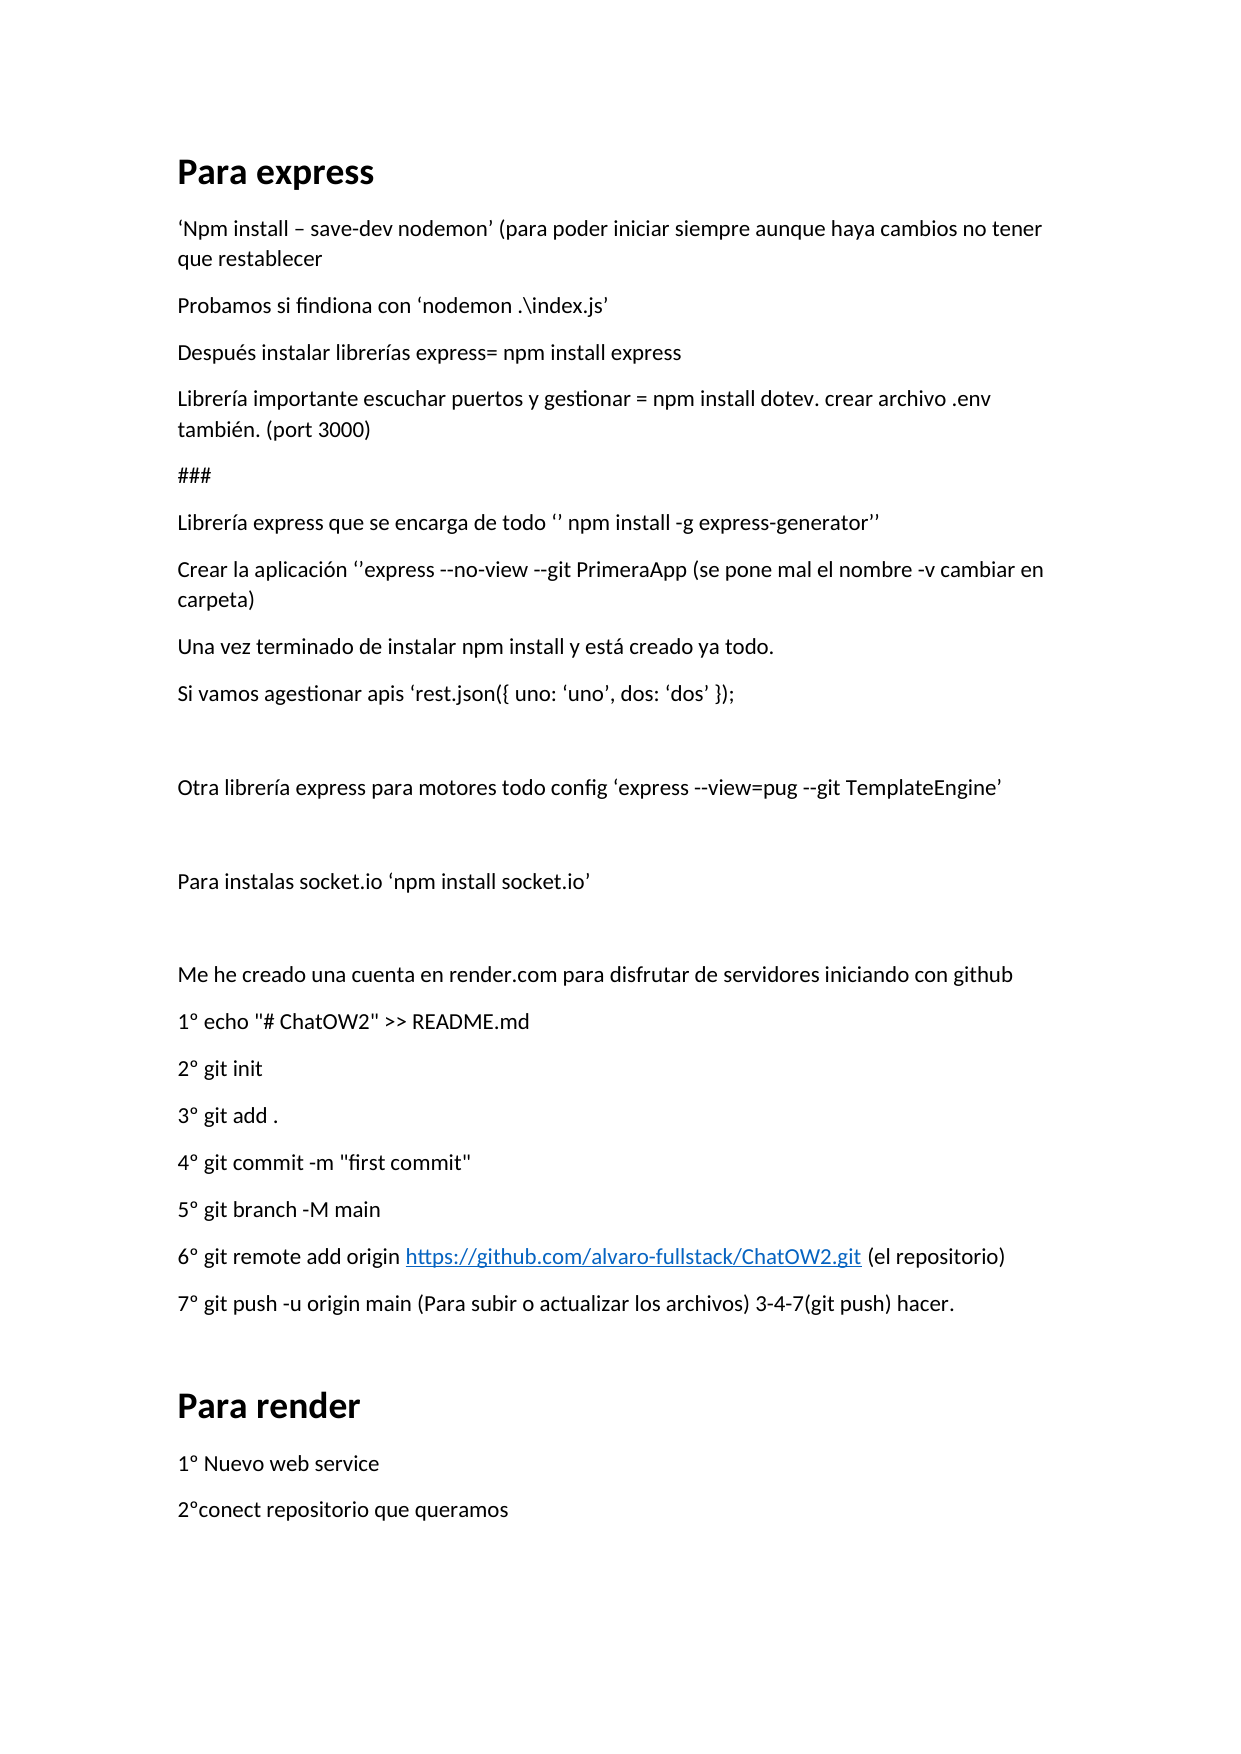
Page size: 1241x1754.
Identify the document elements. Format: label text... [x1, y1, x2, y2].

text Para instalas socket.io ‘npm install socket.io’ [177, 867, 1063, 895]
text 7º git push -u origin main (Para subir o actualizar los archivos) 3-4-7(git push) hacer. [177, 1289, 1063, 1317]
text 3º git add . [177, 1101, 1063, 1129]
text 2ºconect repositorio que queramos [177, 1496, 1063, 1523]
text Librería express que se encarga de todo ‘’ npm install -g express-generator’’ [177, 508, 1063, 537]
text 5º git branch -M main [177, 1195, 1063, 1223]
text 1º Nuevo web service [177, 1449, 1063, 1477]
text Probamos si findiona con ‘nodemon .\index.js’ [177, 291, 1063, 319]
text 6º git remote add origin https://github.com/alvaro-fullstack/ChatOW2.git (el repositorio) [177, 1242, 1063, 1270]
text Crear la aplicación ‘’express --no-view --git PrimeraApp (se pone mal el nombre -v cambiar en carpeta) [177, 555, 1063, 614]
text ### [177, 462, 1063, 490]
text Librería importante escuchar puertos y gestionar = npm install dotev. crear archivo .env también. (port 3000) [177, 384, 1063, 443]
text Para render [177, 1382, 1063, 1428]
text Otra librería express para motores todo config ‘express --view=pug --git TemplateEngine’ [177, 773, 1063, 801]
text 1º echo "# ChatOW2" >> README.md [177, 1007, 1063, 1036]
text Después instalar librerías express= npm install express [177, 338, 1063, 366]
text Me he creado una cuenta en render.com para disfrutar de servidores iniciando con github [177, 961, 1063, 989]
text ‘Npm install – save-dev nodemon’ (para poder iniciar siempre aunque haya cambios no tener que restablecer [177, 214, 1063, 272]
text 2º git init [177, 1054, 1063, 1082]
text Si vamos agestionar apis ‘rest.json({ uno: ‘uno’, dos: ‘dos’ }); [177, 679, 1063, 707]
text 4º git commit -m "first commit" [177, 1148, 1063, 1176]
text Para express [177, 148, 1063, 193]
text Una vez terminado de instalar npm install y está creado ya todo. [177, 632, 1063, 661]
